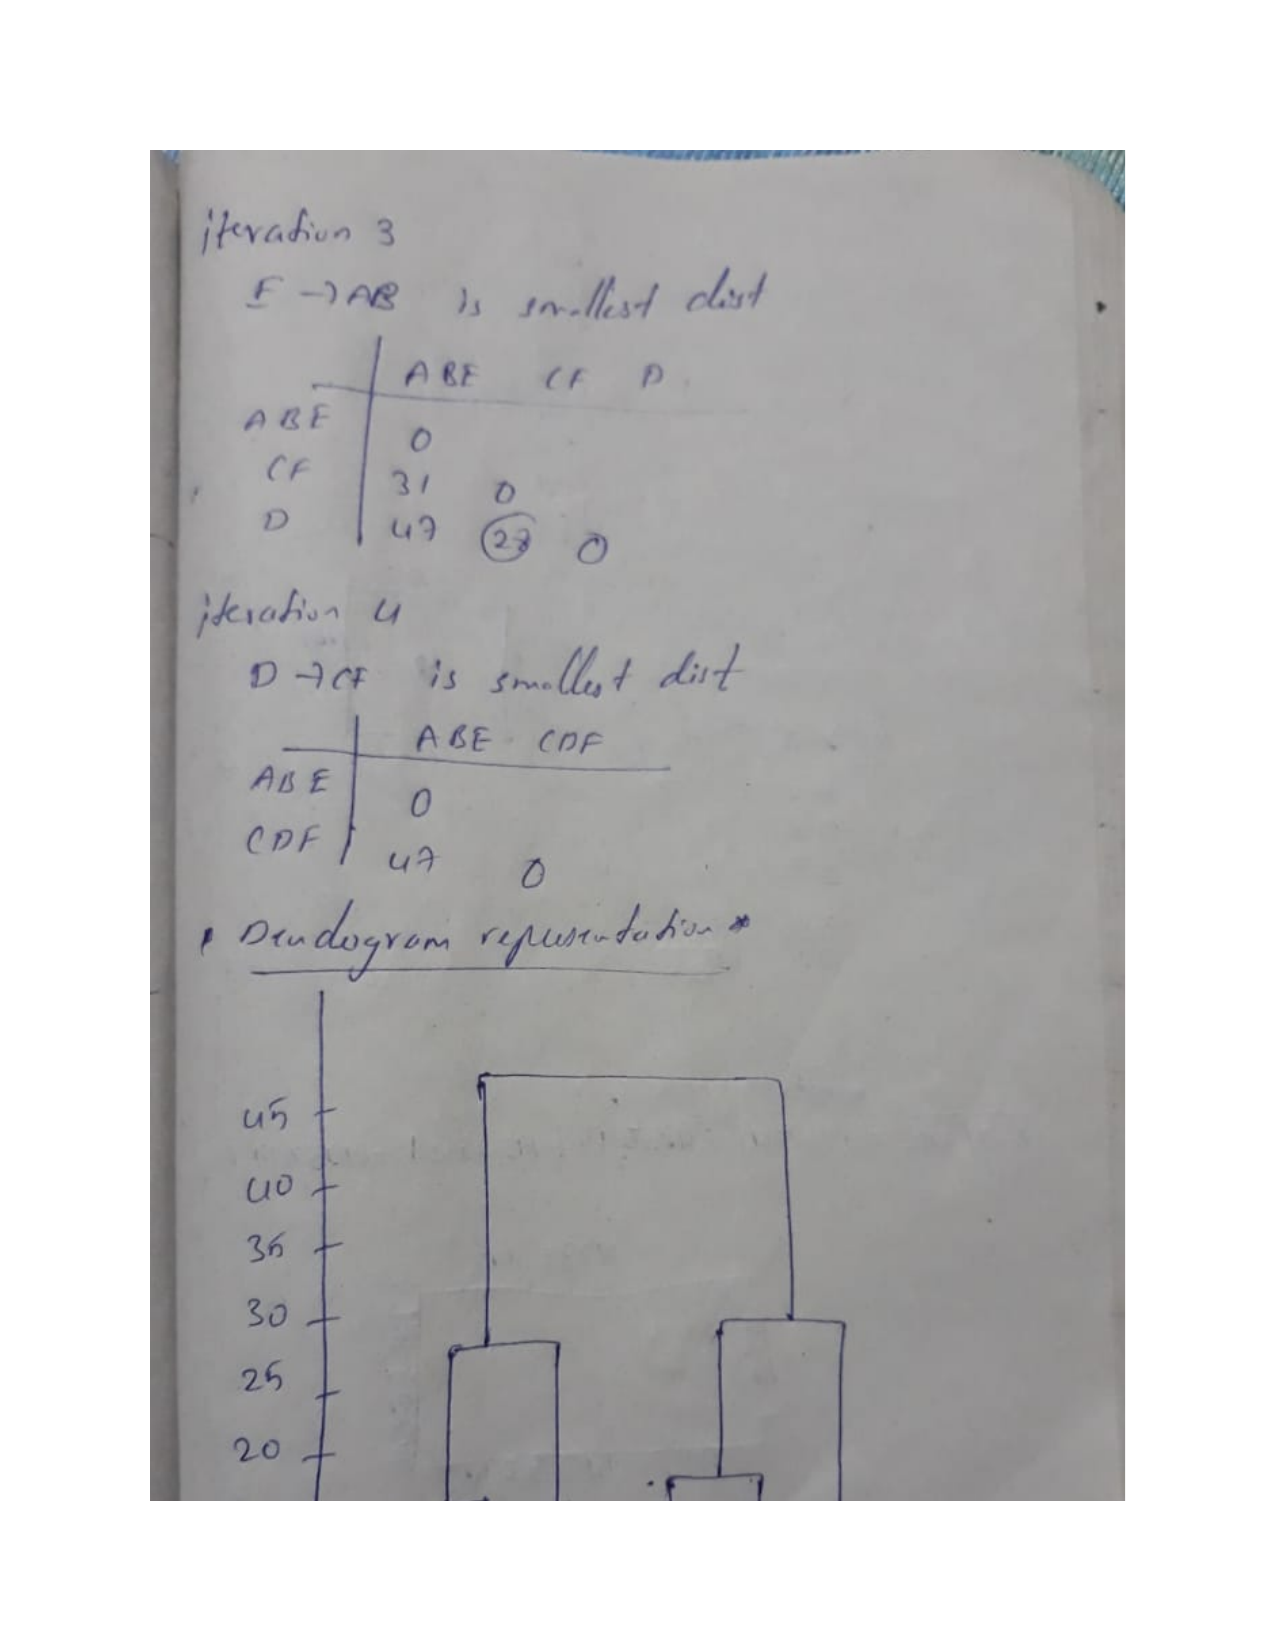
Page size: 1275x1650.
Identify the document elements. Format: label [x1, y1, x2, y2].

picture [150, 150, 1125, 1501]
